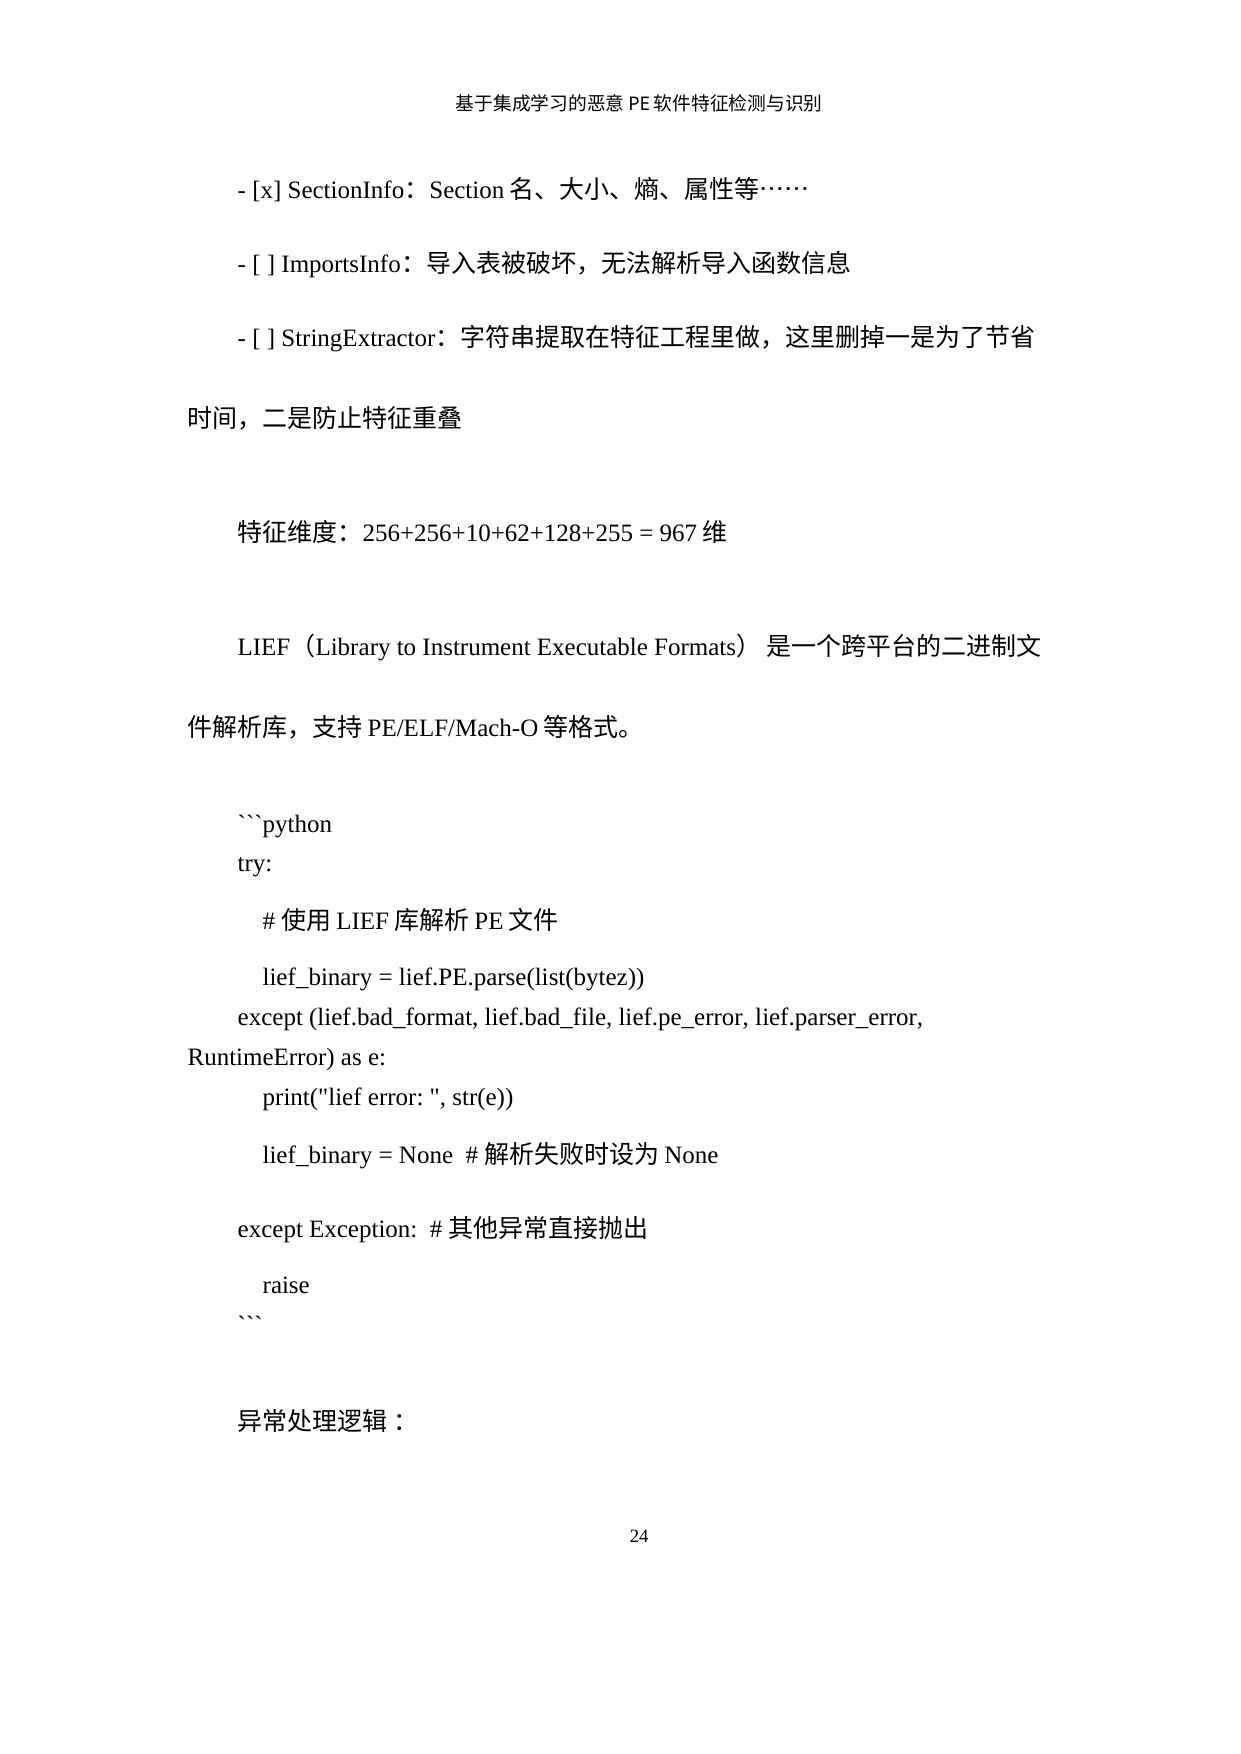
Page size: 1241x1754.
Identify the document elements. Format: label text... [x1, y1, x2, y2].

text 异常处理逻辑 ： [187, 1387, 1053, 1452]
text # 使用LIEF库解析PE文件 [187, 886, 1053, 951]
text lief_binary = lief.PE.parse(list(bytez)) [187, 960, 1053, 993]
text lief_binary = None # 解析失败时设为None [187, 1120, 1053, 1185]
text LIEF（Library to Instrument Executable Formats） 是一个跨平台的二进制文件解析库，支持PE/ELF/Mach-O等格式。 [187, 612, 1053, 758]
text ``` [187, 1308, 1053, 1340]
text - [x] SectionInfo：Section名、大小、熵、属性等…… [187, 155, 1053, 220]
text - [ ] ImportsInfo：导入表被破坏，无法解析导入函数信息 [187, 229, 1053, 294]
text try: [187, 847, 1053, 879]
text 特征维度：256+256+10+62+128+255 = 967维 [187, 498, 1053, 563]
text except (lief.bad_format, lief.bad_file, lief.pe_error, lief.parser_error, RuntimeError) as e: [187, 1000, 1053, 1073]
text raise [187, 1268, 1053, 1301]
text ```python [187, 807, 1053, 839]
text print("lief error: ", str(e)) [187, 1080, 1053, 1113]
text - [ ] StringExtractor：字符串提取在特征工程里做，这里删掉一是为了节省时间，二是防止特征重叠 [187, 303, 1053, 449]
text except Exception: # 其他异常直接抛出 [187, 1194, 1053, 1259]
